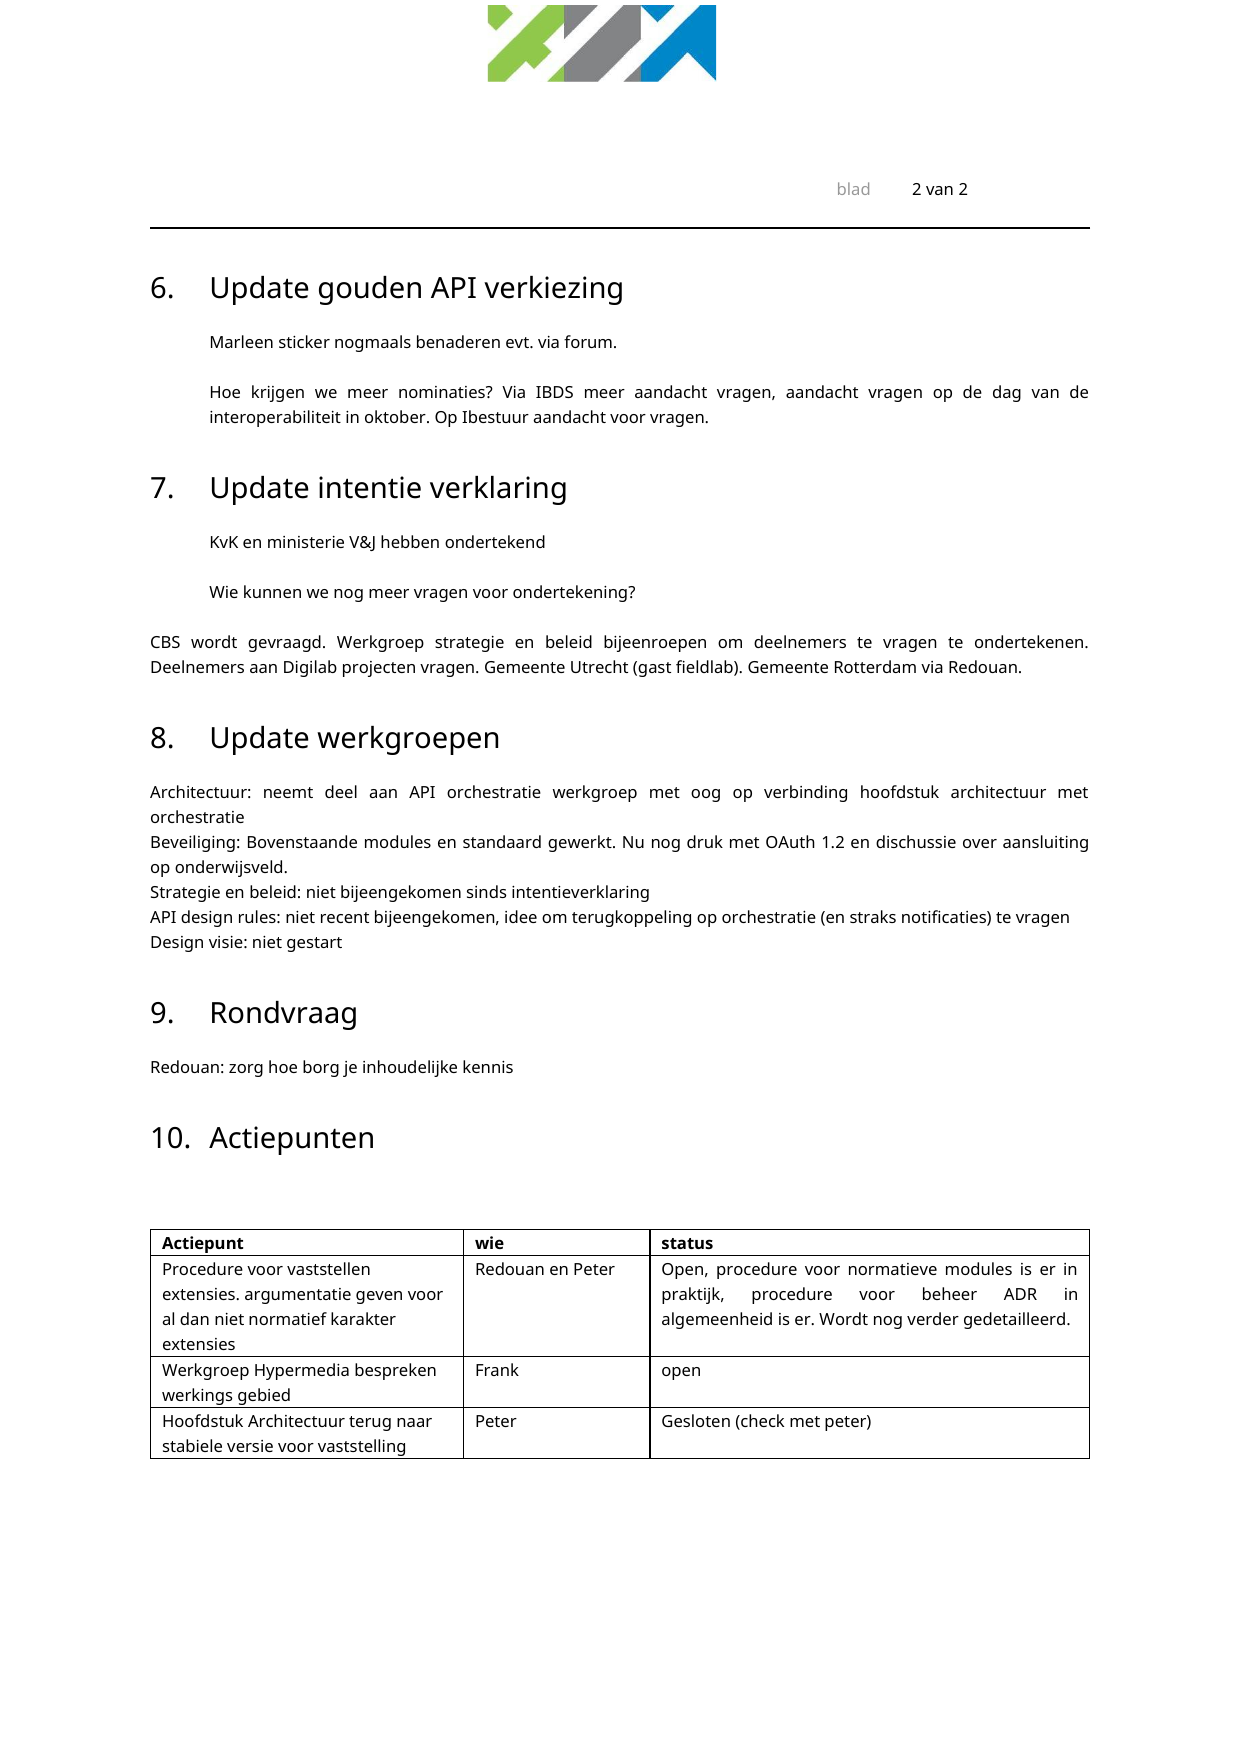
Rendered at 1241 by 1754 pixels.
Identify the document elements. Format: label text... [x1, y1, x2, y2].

list Marleen sticker nogmaals benaderen evt. via forum. [209, 329, 1090, 354]
table_cell open [651, 1357, 1089, 1407]
text API design rules: niet recent bijeengekomen, idee om terugkoppeling op orchestratie (en straks notificaties) te vragen [150, 904, 1090, 929]
text CBS wordt gevraagd. Werkgroep strategie en beleid bijeenroepen om deelnemers te vragen te ondertekenen. Deelnemers aan Digilab projecten vragen. Gemeente Utrecht (gast fieldlab). Gemeente Rotterdam via Redouan. [150, 629, 1090, 679]
list Wie kunnen we nog meer vragen voor ondertekening? [209, 579, 1090, 604]
table_cell Procedure voor vaststellen extensies. argumentatie geven voor al dan niet normatief karakter extensies [151, 1256, 463, 1356]
list KvK en ministerie V&J hebben ondertekend [209, 529, 1090, 554]
table_cell Gesloten (check met peter) [651, 1408, 1089, 1458]
table_cell Peter [464, 1408, 649, 1458]
text Architectuur: neemt deel aan API orchestratie werkgroep met oog op verbinding hoofdstuk architectuur met orchestratie [150, 779, 1090, 829]
text Actiepunten [150, 1129, 1090, 1154]
table_header status [651, 1230, 1089, 1255]
table_cell Redouan en Peter [464, 1256, 649, 1356]
table_cell Hoofdstuk Architectuur terug naar stabiele versie voor vaststelling [151, 1408, 463, 1458]
list Hoe krijgen we meer nominaties? Via IBDS meer aandacht vragen, aandacht vragen op de dag van de interoperabiliteit in oktober. Op Ibestuur aandacht voor vragen. [209, 379, 1090, 429]
text Strategie en beleid: niet bijeengekomen sinds intentieverklaring [150, 879, 1090, 904]
table_cell Frank [464, 1357, 649, 1407]
picture [487, 5, 699, 82]
text Update intentie verklaring [150, 479, 1090, 504]
text Update gouden API verkiezing [150, 279, 1090, 304]
text Redouan: zorg hoe borg je inhoudelijke kennis [150, 1054, 1090, 1079]
table_cell Open, procedure voor normatieve modules is er in praktijk, procedure voor beheer ADR in algemeenheid is er. Wordt nog verder gedetailleerd. [651, 1256, 1089, 1356]
text Update werkgroepen [150, 729, 1090, 754]
text Design visie: niet gestart [150, 929, 1090, 954]
text Beveiliging: Bovenstaande modules en standaard gewerkt. Nu nog druk met OAuth 1.2 en dischussie over aansluiting op onderwijsveld. [150, 829, 1090, 879]
table_header wie [464, 1230, 649, 1255]
table_cell Werkgroep Hypermedia bespreken werkings gebied [151, 1357, 463, 1407]
text Rondvraag [150, 1004, 1090, 1029]
picture [658, 52, 717, 82]
table_header Actiepunt [151, 1230, 463, 1255]
